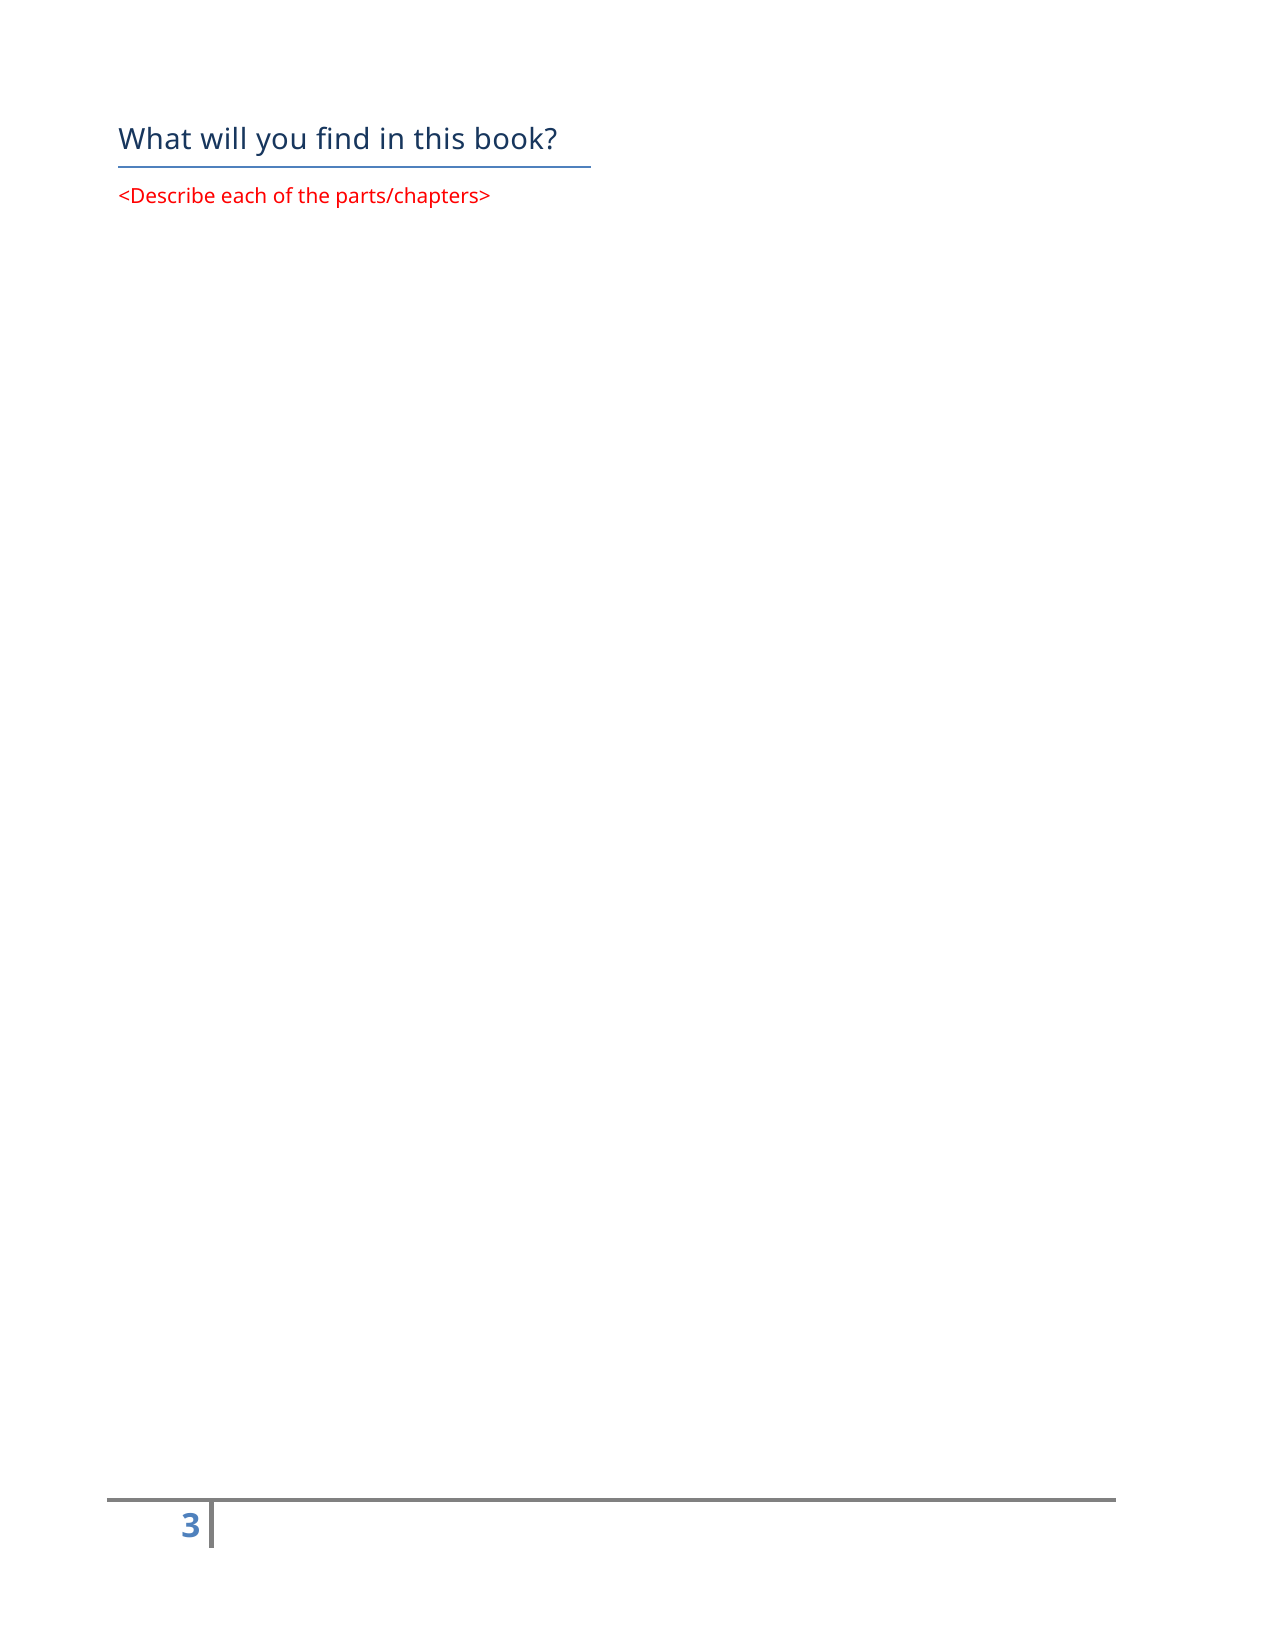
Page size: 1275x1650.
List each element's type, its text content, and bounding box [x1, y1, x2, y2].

title What will you find in this book? [118, 118, 591, 166]
text <Describe each of the parts/chapters> [118, 181, 591, 209]
